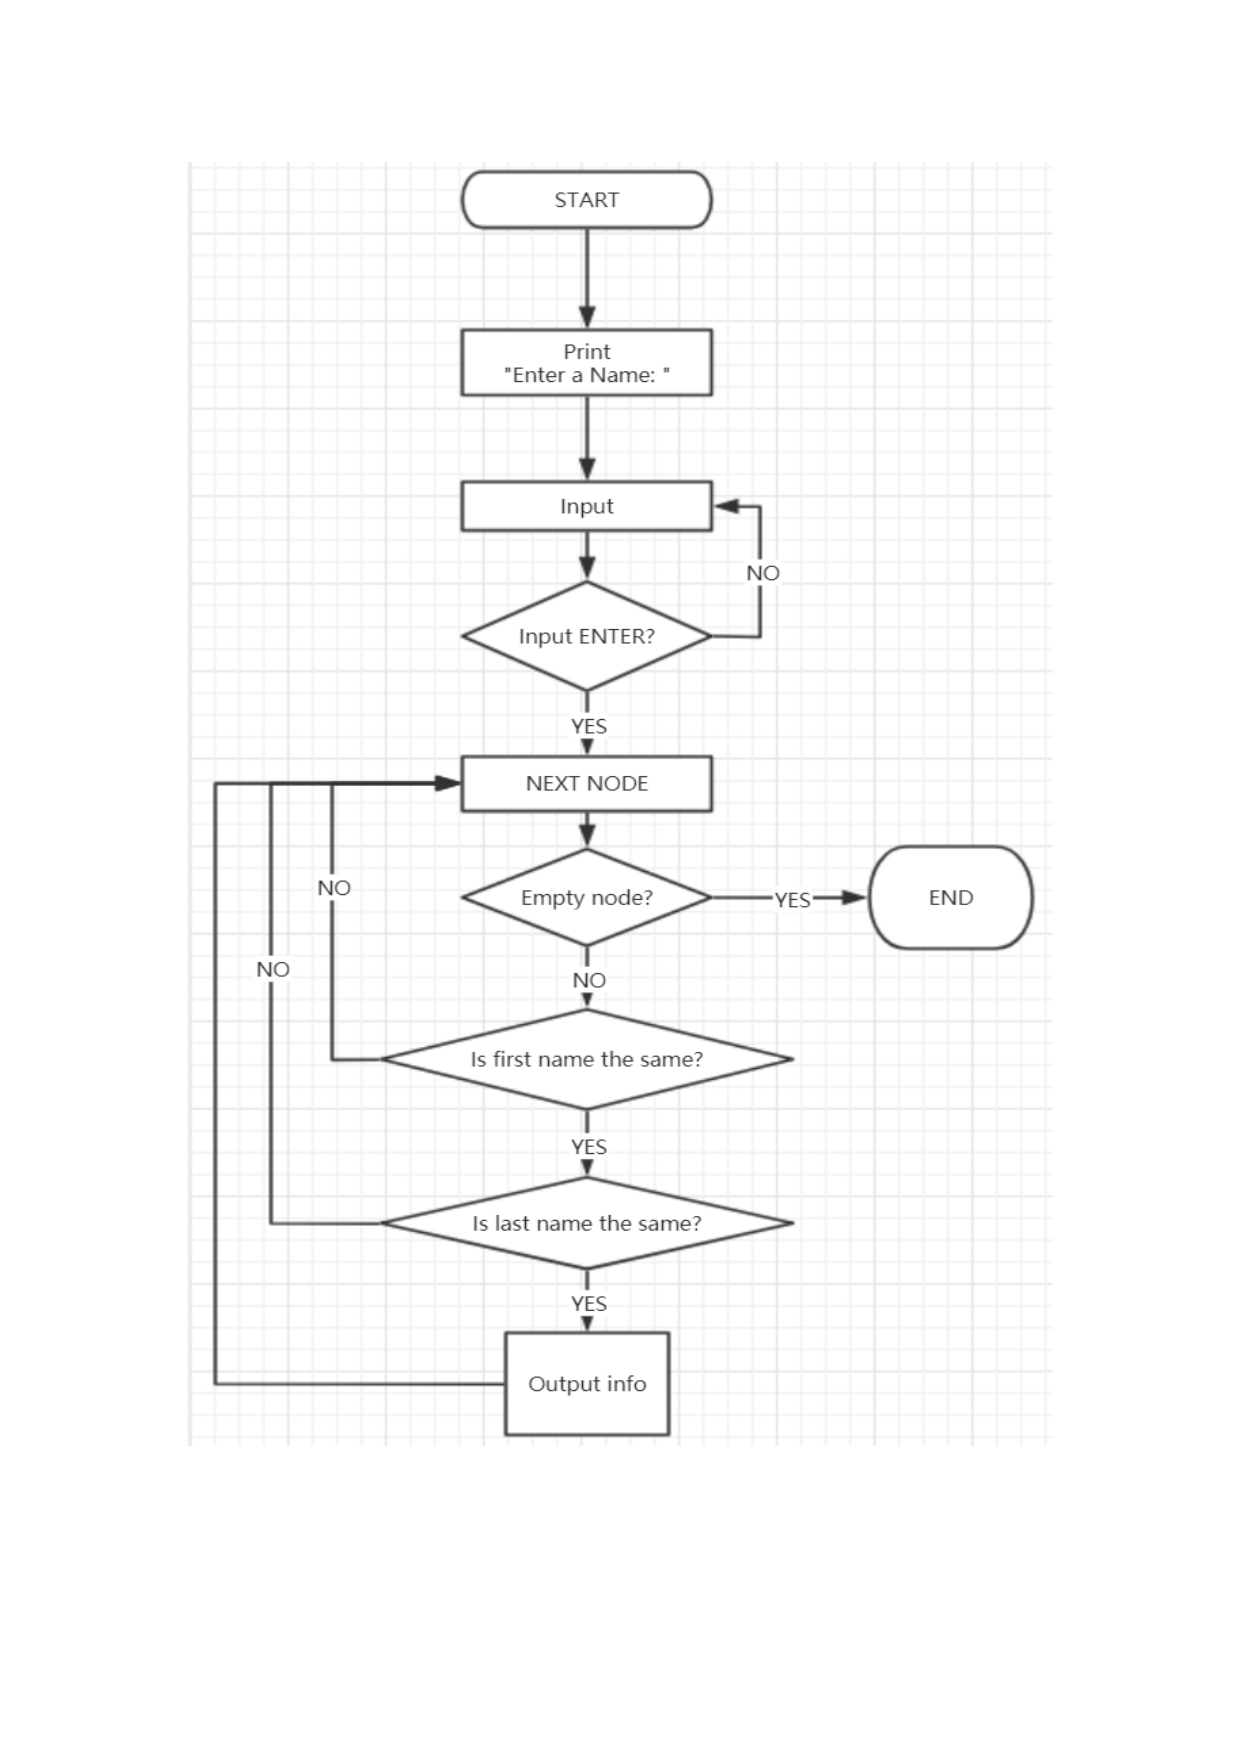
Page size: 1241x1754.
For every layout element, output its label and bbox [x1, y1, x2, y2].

picture [187, 162, 1053, 1446]
